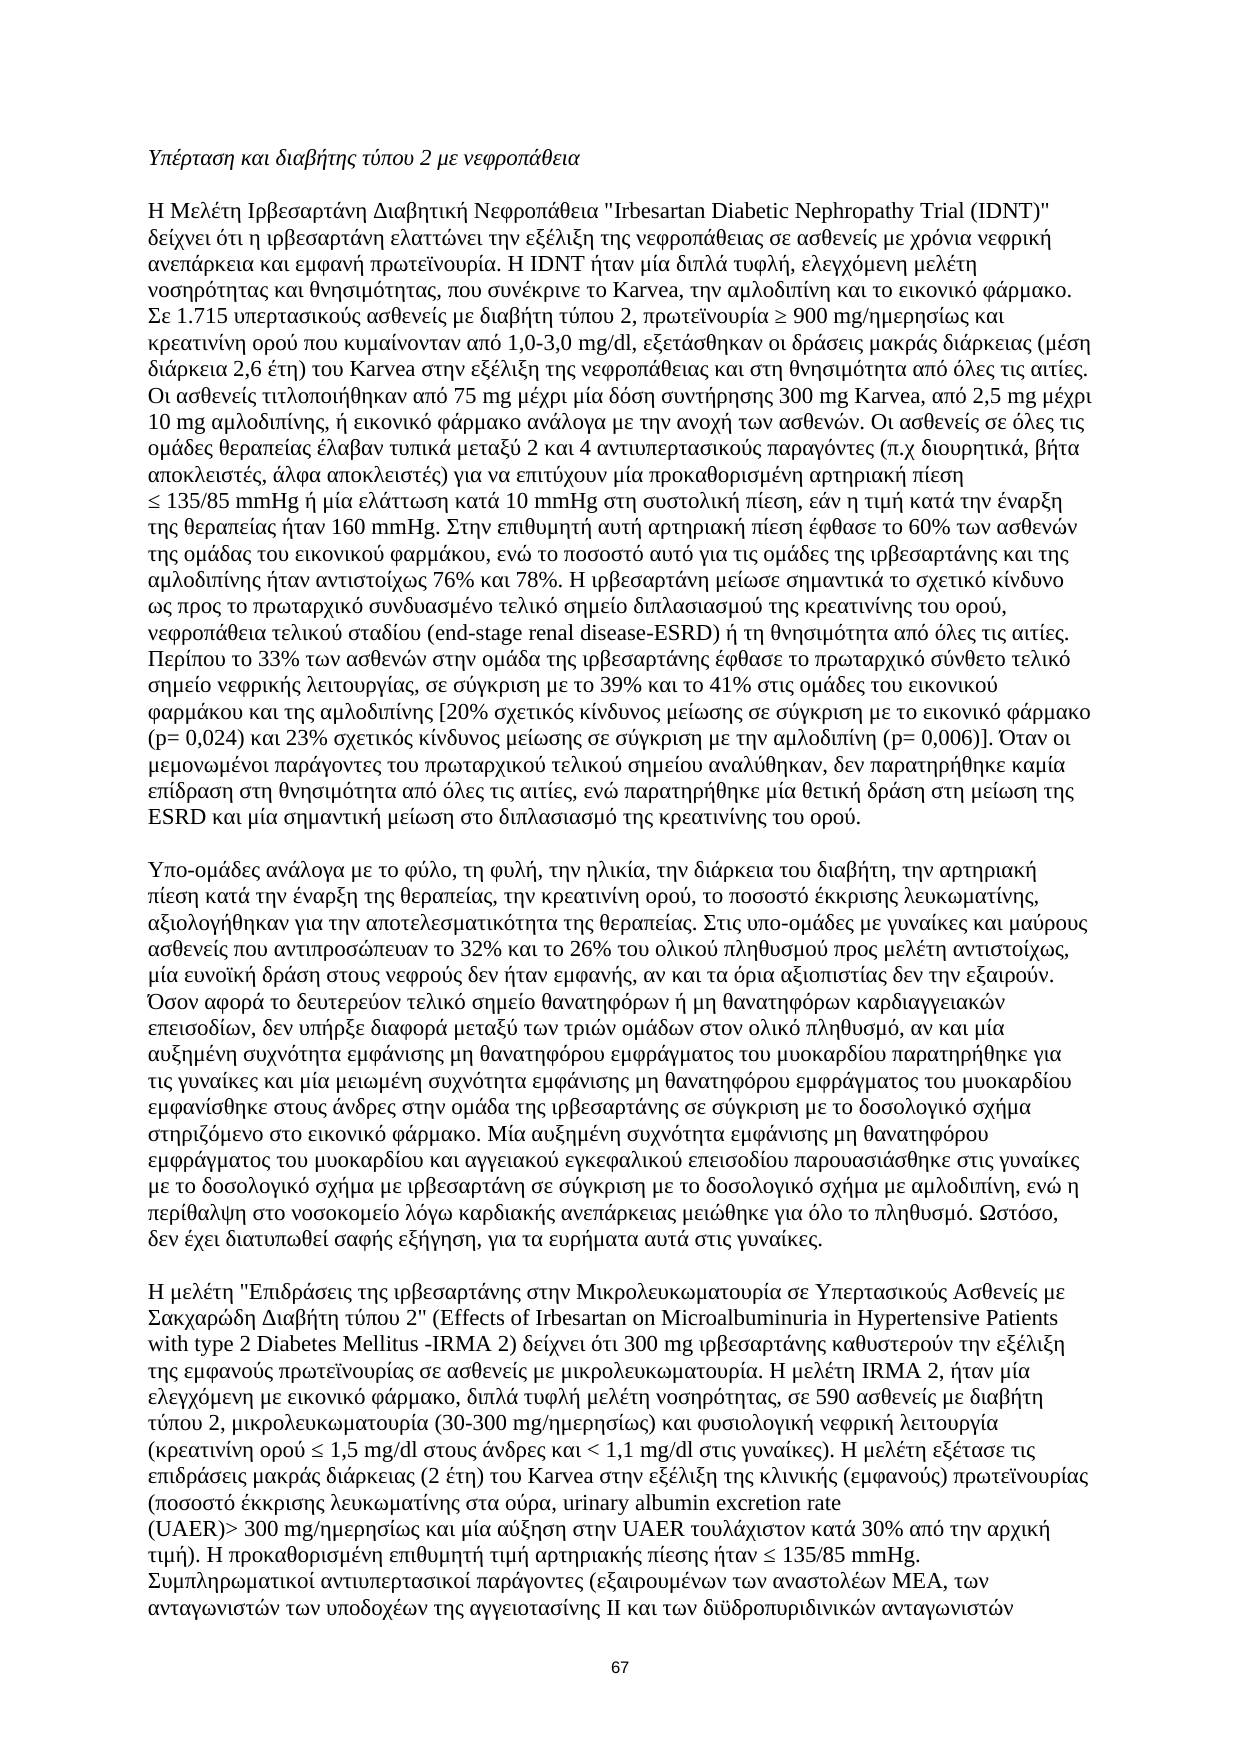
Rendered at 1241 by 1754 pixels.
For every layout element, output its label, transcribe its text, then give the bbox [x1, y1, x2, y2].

text Η Μελέτη Ιρβεσαρτάνη Διαβητική Νεφροπάθεια "Irbesartan Diabetic Nephropathy Trial (IDNT)" δείχνει ότι η ιρβεσαρτάνη ελαττώνει την εξέλιξη της νεφροπάθειας σε ασθενείς με χρόνια νεφρική ανεπάρκεια και εμφανή πρωτεϊνουρία. Η IDNT ήταν μία διπλά τυφλή, ελεγχόμενη μελέτη νοσηρότητας και θνησιμότητας, που συνέκρινε το Karvea, την αμλοδιπίνη και το εικονικό φάρμακο. Σε 1.715 υπερτασικούς ασθενείς με διαβήτη τύπου 2, πρωτεϊνουρία ≥ 900 mg/ημερησίως και κρεατινίνη ορού που κυμαίνονταν από 1,0-3,0 mg/dl, εξετάσθηκαν οι δράσεις μακράς διάρκειας (μέση διάρκεια 2,6 έτη) του Karvea στην εξέλιξη της νεφροπάθειας και στη θνησιμότητα από όλες τις αιτίες. Οι ασθενείς τιτλοποιήθηκαν από 75 mg μέχρι μία δόση συντήρησης 300 mg Karvea, από 2,5 mg μέχρι 10 mg αμλοδιπίνης, ή εικονικό φάρμακο ανάλογα με την ανοχή των ασθενών. Οι ασθενείς σε όλες τις ομάδες θεραπείας έλαβαν τυπικά μεταξύ 2 και 4 αντιυπερτασικούς παραγόντες (π.χ διουρητικά, βήτα αποκλειστές, άλφα αποκλειστές) για να επιτύχουν μία προκαθορισμένη αρτηριακή πίεση ≤ 135/85 mmHg ή μία ελάττωση κατά 10 mmHg στη συστολική πίεση, εάν η τιμή κατά την έναρξη της θεραπείας ήταν 160 mmHg. Στην επιθυμητή αυτή αρτηριακή πίεση έφθασε το 60% των ασθενών της ομάδας του εικονικού φαρμάκου, ενώ το ποσοστό αυτό για τις ομάδες της ιρβεσαρτάνης και της αμλοδιπίνης ήταν αντιστοίχως 76% και 78%. Η ιρβεσαρτάνη μείωσε σημαντικά το σχετικό κίνδυνο ως προς το πρωταρχικό συνδυασμένο τελικό σημείο διπλασιασμού της κρεατινίνης του ορού, νεφροπάθεια τελικού σταδίου (end-stage renal disease-ESRD) ή τη θνησιμότητα από όλες τις αιτίες. Περίπου το 33% των ασθενών στην ομάδα της ιρβεσαρτάνης έφθασε το πρωταρχικό σύνθετο τελικό σημείο νεφρικής λειτουργίας, σε σύγκριση με το 39% και το 41% στις ομάδες του εικονικού φαρμάκου και της αμλοδιπίνης [20% σχετικός κίνδυνος μείωσης σε σύγκριση με το εικονικό φάρμακο (p= 0,024) και 23% σχετικός κίνδυνος μείωσης σε σύγκριση με την αμλοδιπίνη (p= 0,006)]. Όταν οι μεμονωμένοι παράγοντες του πρωταρχικού τελικού σημείου αναλύθηκαν, δεν παρατηρήθηκε καμία επίδραση στη θνησιμότητα από όλες τις αιτίες, ενώ παρατηρήθηκε μία θετική δράση στη μείωση της ESRD και μία σημαντική μείωση στο διπλασιασμό της κρεατινίνης του ορού. [148, 197, 1093, 830]
text Υπέρταση και διαβήτης τύπου 2 με νεφροπάθεια [148, 144, 1093, 171]
text Υπο-ομάδες ανάλογα με το φύλο, τη φυλή, την ηλικία, την διάρκεια του διαβήτη, την αρτηριακή πίεση κατά την έναρξη της θεραπείας, την κρεατινίνη ορού, το ποσοστό έκκρισης λευκωματίνης, αξιολογήθηκαν για την αποτελεσματικότητα της θεραπείας. Στις υπο-ομάδες με γυναίκες και μαύρους ασθενείς που αντιπροσώπευαν το 32% και το 26% του ολικού πληθυσμού προς μελέτη αντιστοίχως, μία ευνοϊκή δράση στους νεφρούς δεν ήταν εμφανής, αν και τα όρια αξιοπιστίας δεν την εξαιρούν. Όσον αφορά το δευτερεύον τελικό σημείο θανατηφόρων ή μη θανατηφόρων καρδιαγγειακών επεισοδίων, δεν υπήρξε διαφορά μεταξύ των τριών ομάδων στον ολικό πληθυσμό, αν και μία αυξημένη συχνότητα εμφάνισης μη θανατηφόρου εμφράγματος του μυοκαρδίου παρατηρήθηκε για τις γυναίκες και μία μειωμένη συχνότητα εμφάνισης μη θανατηφόρου εμφράγματος του μυοκαρδίου εμφανίσθηκε στους άνδρες στην ομάδα της ιρβεσαρτάνης σε σύγκριση με το δοσολογικό σχήμα στηριζόμενο στο εικονικό φάρμακο. Μία αυξημένη συχνότητα εμφάνισης μη θανατηφόρου εμφράγματος του μυοκαρδίου και αγγειακού εγκεφαλικού επεισοδίου παρουασιάσθηκε στις γυναίκες με το δοσολογικό σχήμα με ιρβεσαρτάνη σε σύγκριση με το δοσολογικό σχήμα με αμλοδιπίνη, ενώ η περίθαλψη στο νοσοκομείο λόγω καρδιακής ανεπάρκειας μειώθηκε για όλο το πληθυσμό. Ωστόσο, δεν έχει διατυπωθεί σαφής εξήγηση, για τα ευρήματα αυτά στις γυναίκες. [148, 856, 1093, 1251]
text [148, 1278, 1093, 1620]
